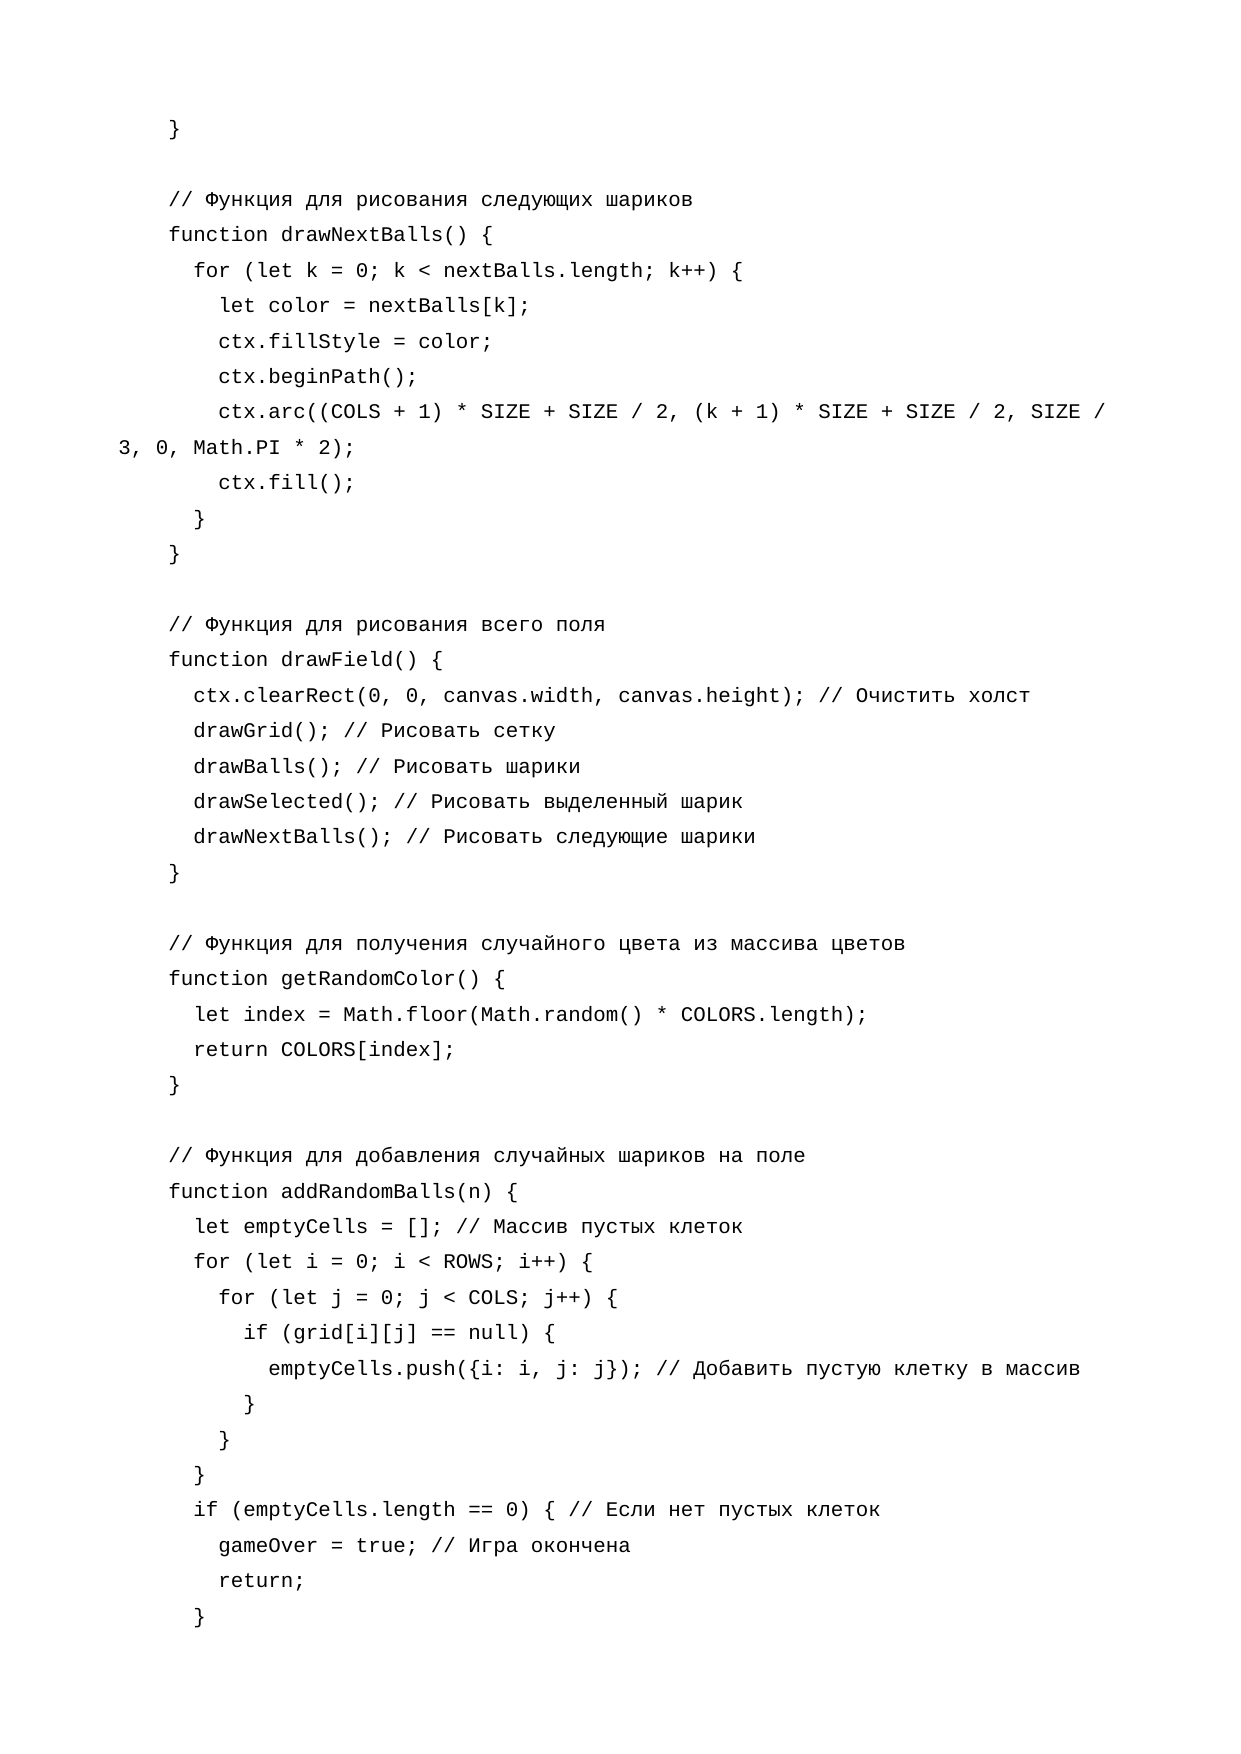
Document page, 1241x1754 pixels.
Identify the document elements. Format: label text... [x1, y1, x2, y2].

text for (let k = 0; k < nextBalls.length; k++) { [118, 260, 1122, 283]
text return; [118, 1570, 1122, 1594]
text if (grid[i][j] == null) { [118, 1322, 1122, 1346]
text ctx.fill(); [118, 472, 1122, 496]
text } [118, 1393, 1122, 1417]
text if (emptyCells.length == 0) { // Если нет пустых клеток [118, 1499, 1122, 1523]
text for (let i = 0; i < ROWS; i++) { [118, 1251, 1122, 1275]
text } [118, 862, 1122, 886]
text drawBalls(); // Рисовать шарики [118, 756, 1122, 779]
text function addRandomBalls(n) { [118, 1181, 1122, 1204]
text ctx.fillStyle = color; [118, 331, 1122, 354]
text gameOver = true; // Игра окончена [118, 1535, 1122, 1558]
text // Функция для рисования следующих шариков [118, 189, 1122, 213]
text let emptyCells = []; // Массив пустых клеток [118, 1216, 1122, 1240]
text } [118, 1074, 1122, 1098]
text drawNextBalls(); // Рисовать следующие шарики [118, 826, 1122, 850]
text // Функция для рисования всего поля [118, 614, 1122, 638]
text let index = Math.floor(Math.random() * COLORS.length); [118, 1003, 1122, 1027]
text // Функция для добавления случайных шариков на поле [118, 1145, 1122, 1169]
text drawGrid(); // Рисовать сетку [118, 720, 1122, 744]
text } [118, 1464, 1122, 1488]
text // Функция для получения случайного цвета из массива цветов [118, 933, 1122, 956]
text emptyCells.push({i: i, j: j}); // Добавить пустую клетку в массив [118, 1358, 1122, 1381]
text return COLORS[index]; [118, 1039, 1122, 1063]
text } [118, 1606, 1122, 1629]
text } [118, 1428, 1122, 1452]
text ctx.beginPath(); [118, 366, 1122, 390]
text ctx.clearRect(0, 0, canvas.width, canvas.height); // Очистить холст [118, 685, 1122, 708]
text drawSelected(); // Рисовать выделенный шарик [118, 791, 1122, 815]
text } [118, 543, 1122, 567]
text function getRandomColor() { [118, 968, 1122, 992]
text } [118, 118, 1122, 142]
text } [118, 508, 1122, 531]
text for (let j = 0; j < COLS; j++) { [118, 1287, 1122, 1311]
text function drawNextBalls() { [118, 224, 1122, 248]
text function drawField() { [118, 649, 1122, 673]
text let color = nextBalls[k]; [118, 295, 1122, 319]
text ctx.arc((COLS + 1) * SIZE + SIZE / 2, (k + 1) * SIZE + SIZE / 2, SIZE / 3, 0, Math.PI * 2); [118, 401, 1122, 461]
